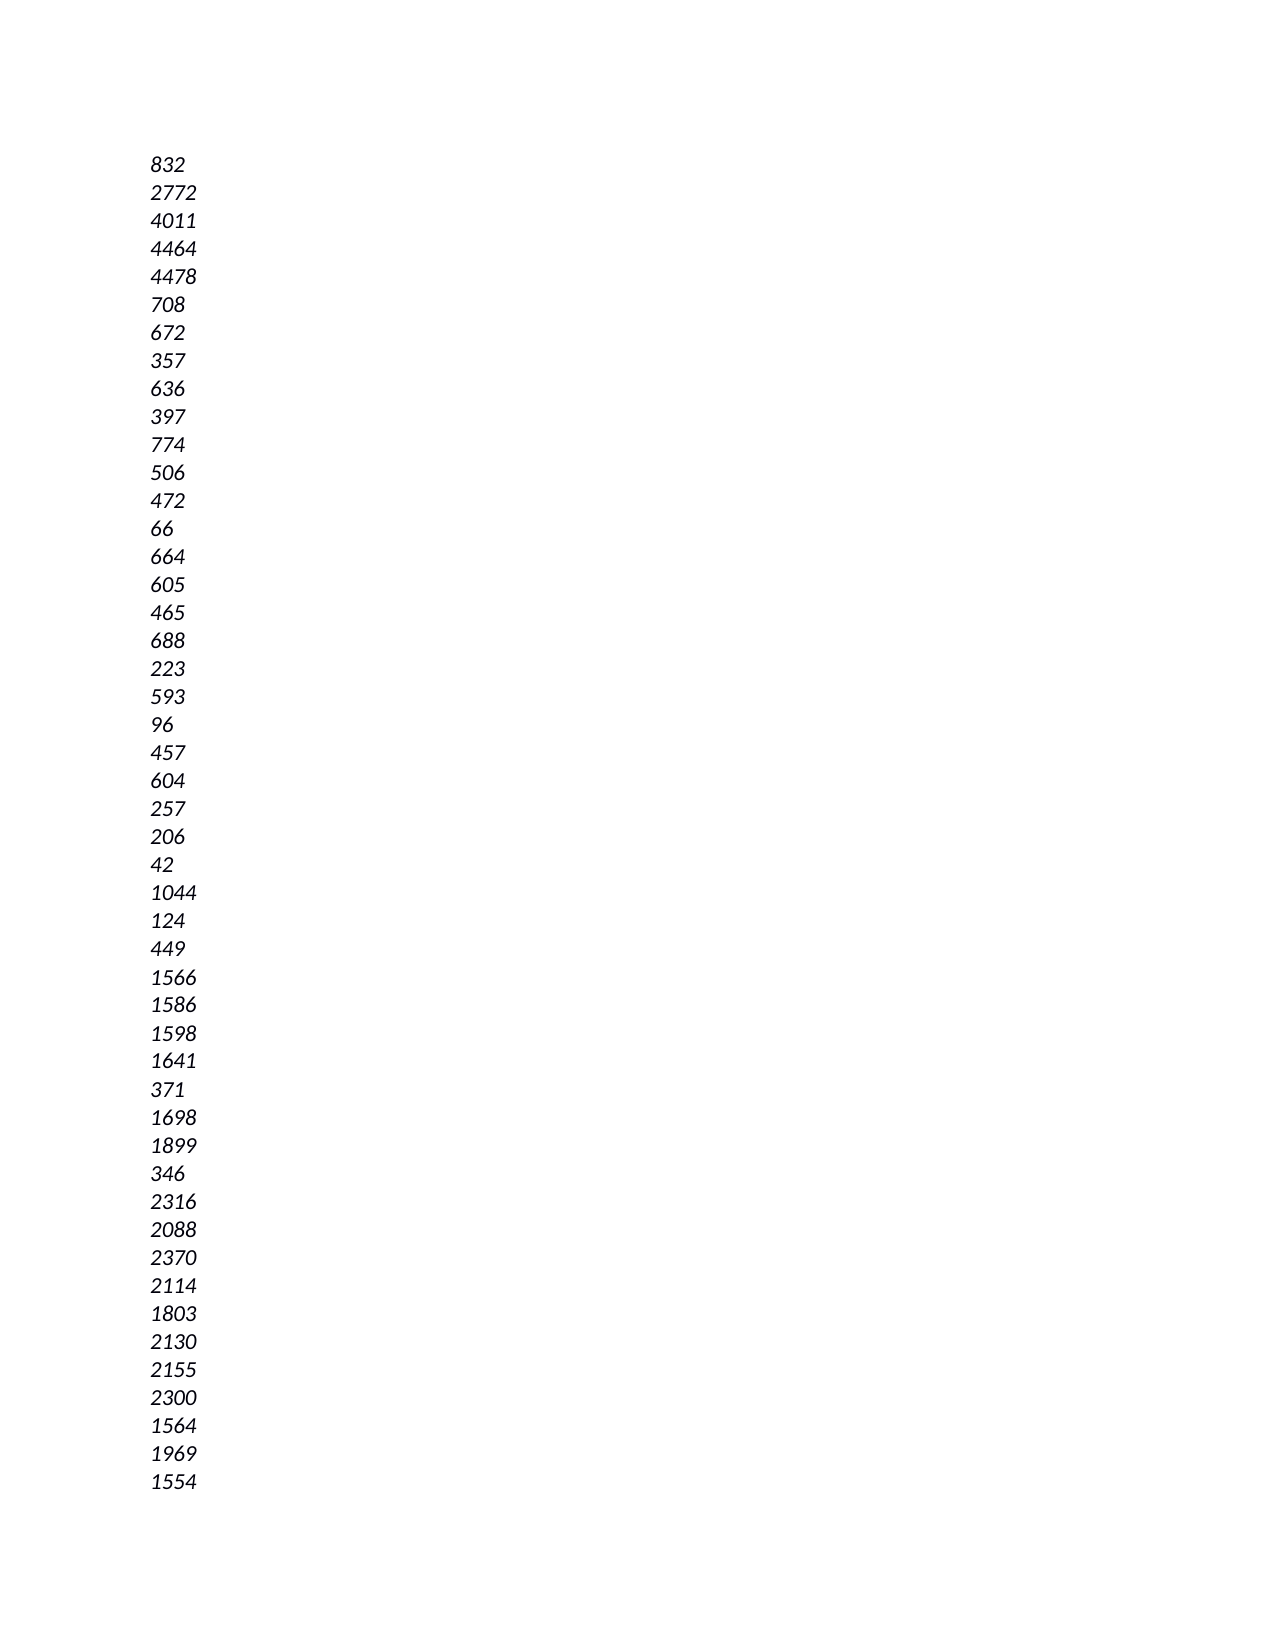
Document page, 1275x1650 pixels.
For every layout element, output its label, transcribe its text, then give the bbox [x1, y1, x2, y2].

text 1566 [150, 963, 1125, 991]
text 636 [150, 374, 1125, 402]
text 223 [150, 654, 1125, 682]
text 42 [150, 851, 1125, 878]
text 688 [150, 626, 1125, 654]
text 604 [150, 766, 1125, 794]
text 1598 [150, 1019, 1125, 1047]
text 1969 [150, 1439, 1125, 1467]
text 2130 [150, 1327, 1125, 1355]
text 1803 [150, 1299, 1125, 1327]
text 457 [150, 738, 1125, 766]
text 346 [150, 1159, 1125, 1187]
text 465 [150, 598, 1125, 626]
text 2114 [150, 1271, 1125, 1299]
text 506 [150, 458, 1125, 486]
text 774 [150, 430, 1125, 458]
text 1698 [150, 1103, 1125, 1131]
text 593 [150, 682, 1125, 710]
text 605 [150, 570, 1125, 598]
text 1564 [150, 1411, 1125, 1439]
text 472 [150, 486, 1125, 514]
text 257 [150, 794, 1125, 822]
text 1044 [150, 878, 1125, 907]
text 2772 [150, 178, 1125, 206]
text 2300 [150, 1383, 1125, 1411]
text 664 [150, 542, 1125, 570]
text 449 [150, 934, 1125, 963]
text 1586 [150, 991, 1125, 1019]
text 124 [150, 907, 1125, 934]
text 672 [150, 318, 1125, 346]
text 66 [150, 514, 1125, 542]
text 397 [150, 402, 1125, 430]
text 4464 [150, 234, 1125, 262]
text 1554 [150, 1467, 1125, 1495]
text 2155 [150, 1355, 1125, 1383]
text 371 [150, 1075, 1125, 1103]
text 357 [150, 346, 1125, 374]
text 708 [150, 290, 1125, 318]
text 2370 [150, 1243, 1125, 1271]
text 96 [150, 710, 1125, 738]
text 1899 [150, 1131, 1125, 1159]
text 1641 [150, 1047, 1125, 1075]
text 2088 [150, 1215, 1125, 1243]
text 2316 [150, 1187, 1125, 1215]
text 206 [150, 822, 1125, 851]
text 832 [150, 150, 1125, 178]
text 4478 [150, 262, 1125, 290]
text 4011 [150, 206, 1125, 234]
